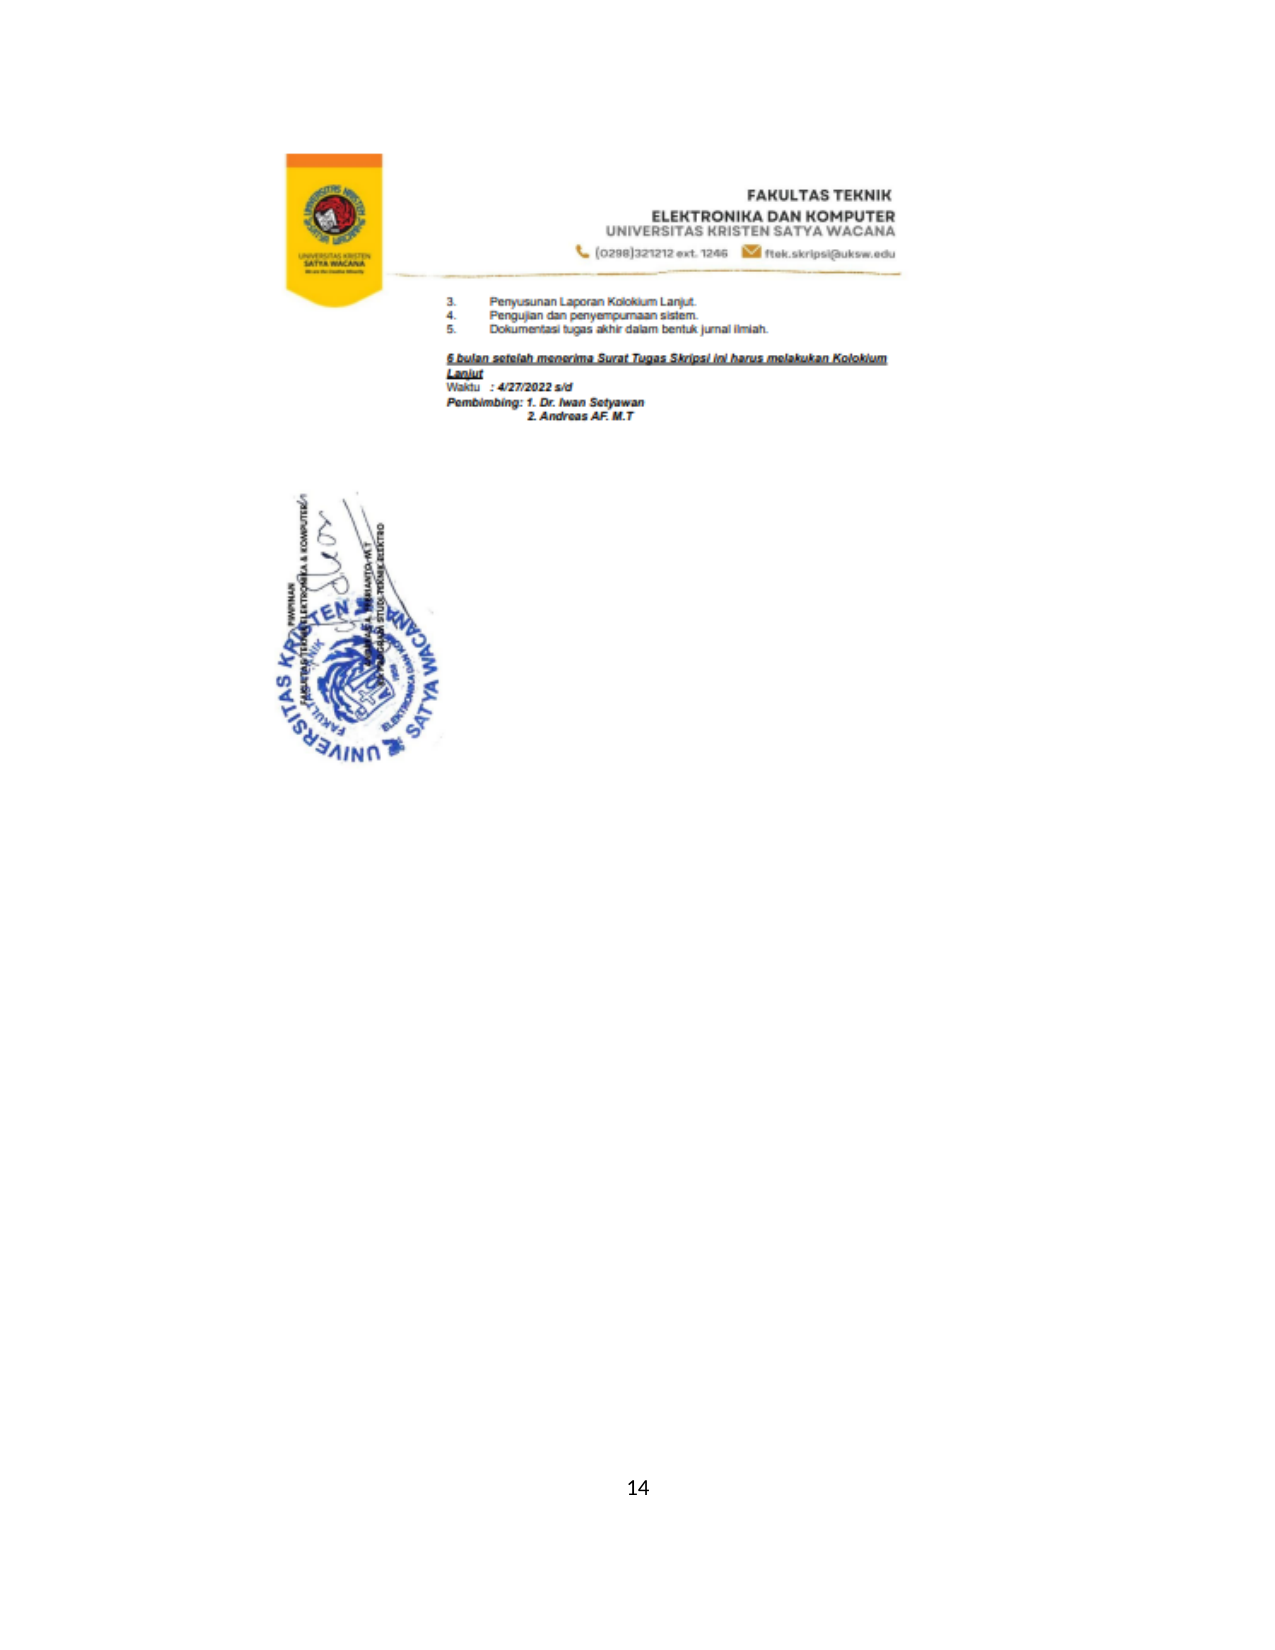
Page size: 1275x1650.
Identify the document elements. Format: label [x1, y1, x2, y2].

picture [239, 150, 967, 981]
